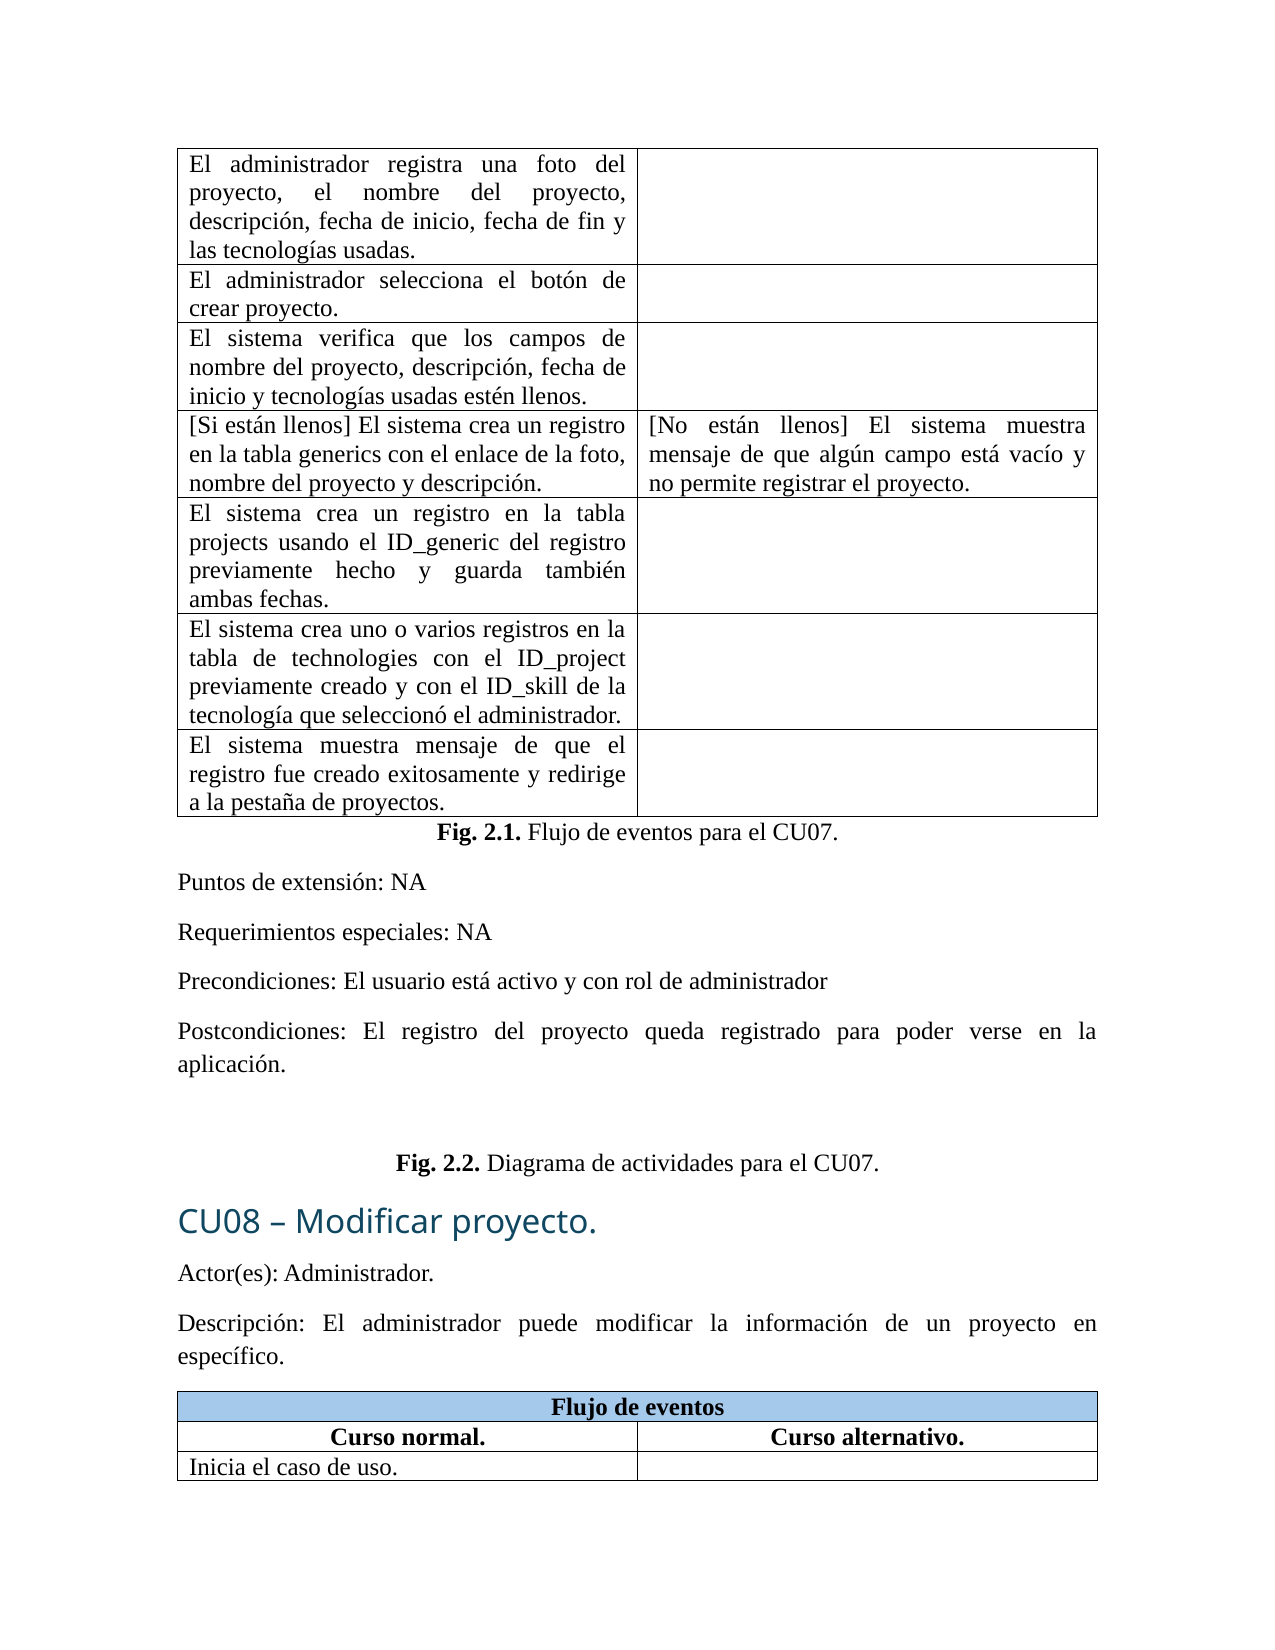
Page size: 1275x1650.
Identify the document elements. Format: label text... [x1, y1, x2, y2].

text Precondiciones: El usuario está activo y con rol de administrador [177, 966, 1098, 995]
table_cell El sistema crea un registro en la tabla projects usando el ID_generic del registro previamente hecho y guarda también ambas fechas. [178, 498, 637, 613]
text Postcondiciones: El registro del proyecto queda registrado para poder verse en la aplicación. [177, 1016, 1098, 1078]
table_cell [638, 265, 1097, 322]
table_cell [Si están llenos] El sistema crea un registro en la tabla generics con el enlace de la foto, nombre del proyecto y descripción. [178, 411, 637, 497]
table_header Flujo de eventos [178, 1392, 1097, 1421]
table_cell El administrador selecciona el botón de crear proyecto. [178, 265, 637, 322]
table_cell Curso normal. [178, 1422, 637, 1451]
table_cell [No están llenos] El sistema muestra mensaje de que algún campo está vacío y no permite registrar el proyecto. [638, 411, 1097, 497]
table_cell [638, 614, 1097, 729]
table_cell [638, 1452, 1097, 1480]
table_cell El sistema crea uno o varios registros en la tabla de technologies con el ID_project previamente creado y con el ID_skill de la tecnología que seleccionó el administrador. [178, 614, 637, 729]
table_cell Inicia el caso de uso. [178, 1452, 637, 1480]
table_cell El sistema verifica que los campos de nombre del proyecto, descripción, fecha de inicio y tecnologías usadas estén llenos. [178, 323, 637, 409]
table_cell Curso alternativo. [638, 1422, 1097, 1451]
table_cell [638, 498, 1097, 613]
text Fig. 2.1. Flujo de eventos para el CU07. [177, 817, 1098, 846]
table_cell [638, 149, 1097, 264]
text Descripción: El administrador puede modificar la información de un proyecto en específico. [177, 1308, 1098, 1370]
table_cell [638, 730, 1097, 816]
text Requerimientos especiales: NA [177, 917, 1098, 945]
subtitle CU08 – Modificar proyecto. [177, 1198, 1098, 1243]
text Puntos de extensión: NA [177, 867, 1098, 896]
text Fig. 2.2. Diagrama de actividades para el CU07. [177, 1148, 1098, 1177]
table_cell El administrador registra una foto del proyecto, el nombre del proyecto, descripción, fecha de inicio, fecha de fin y las tecnologías usadas. [178, 149, 637, 264]
table_cell [638, 323, 1097, 409]
table_cell El sistema muestra mensaje de que el registro fue creado exitosamente y redirige a la pestaña de proyectos. [178, 730, 637, 816]
text Actor(es): Administrador. [177, 1258, 1098, 1287]
